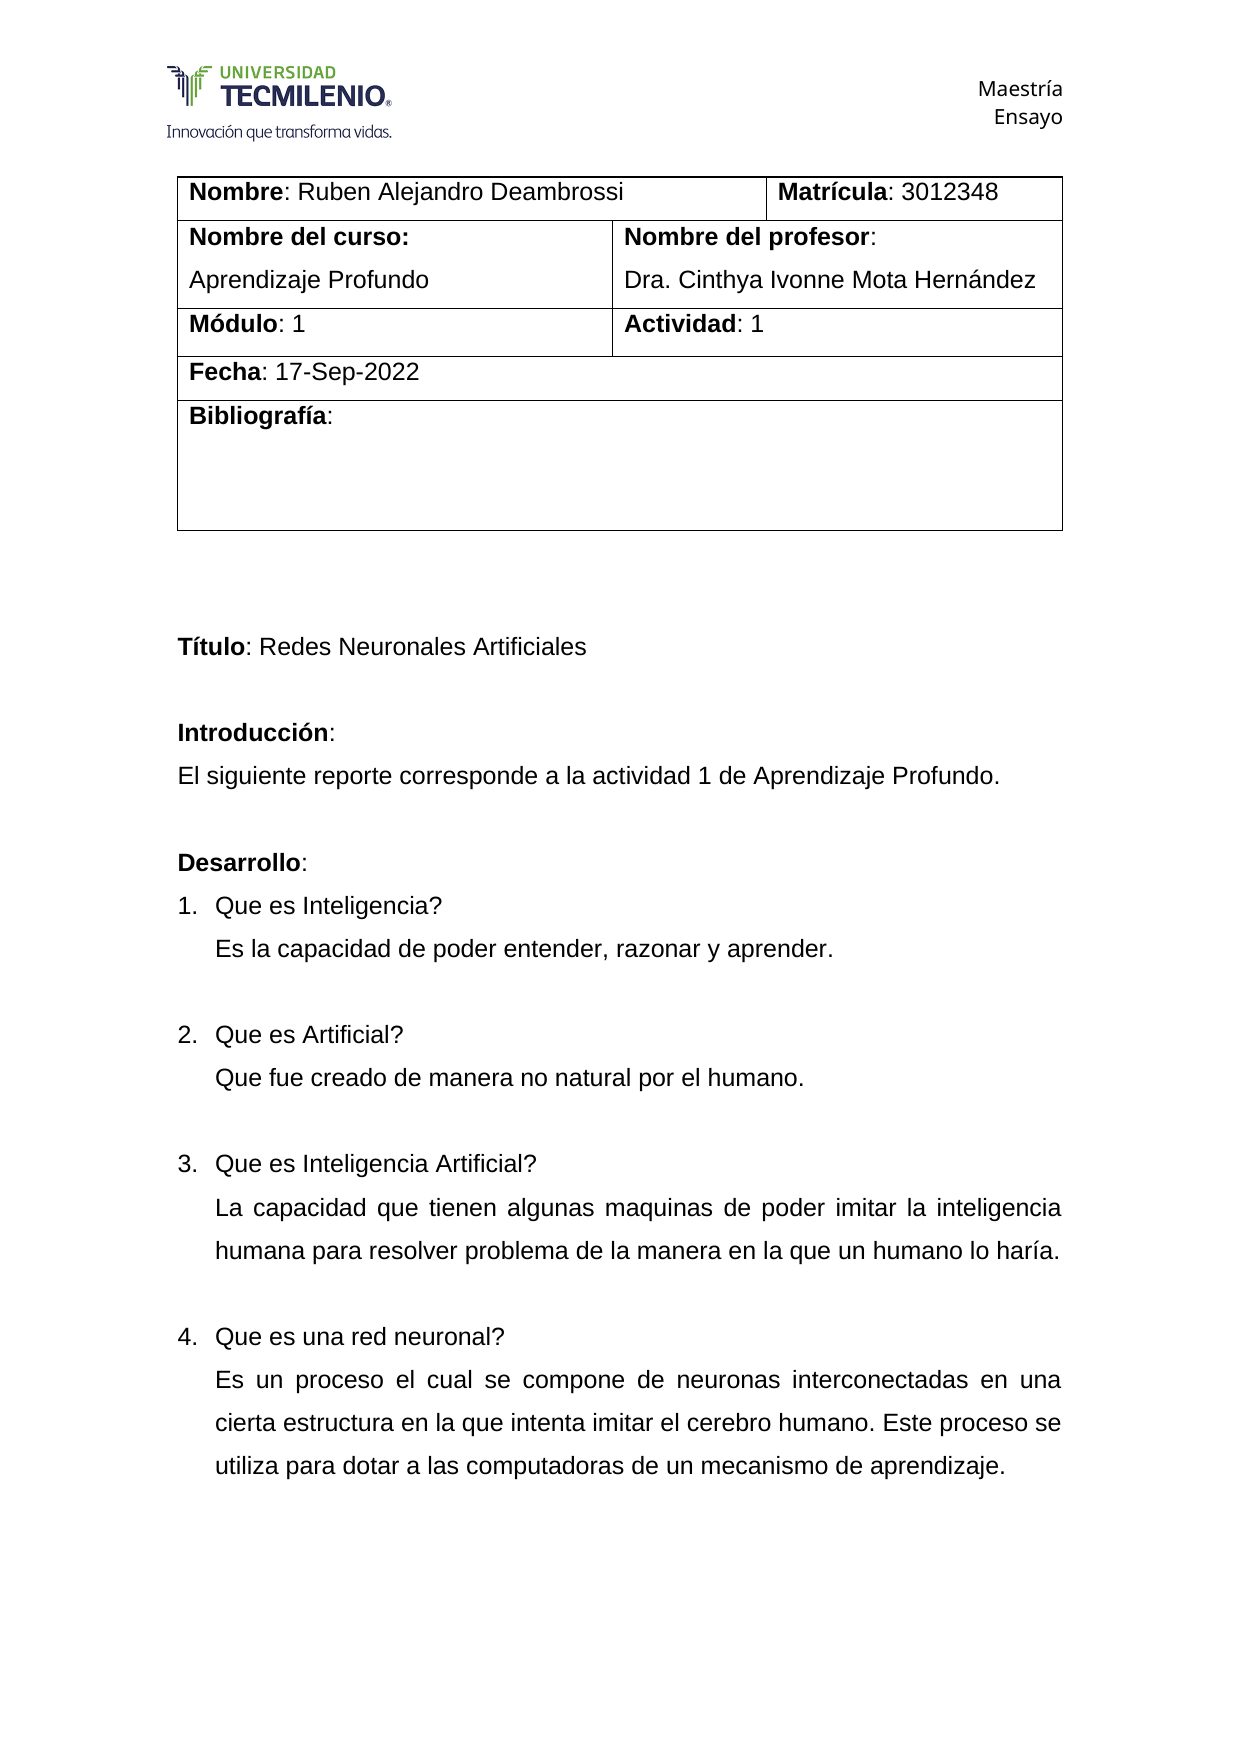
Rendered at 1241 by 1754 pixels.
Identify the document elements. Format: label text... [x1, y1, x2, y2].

list Que fue creado de manera no natural por el humano. [215, 1063, 1063, 1092]
list Es la capacidad de poder entender, razonar y aprender. [215, 934, 1063, 962]
picture [159, 63, 399, 144]
text Desarrollo: [177, 847, 1063, 876]
list Que es Inteligencia? [177, 891, 1063, 919]
list La capacidad que tienen algunas maquinas de poder imitar la inteligencia humana para resolver problema de la manera en la que un humano lo haría. [215, 1192, 1063, 1264]
table_cell Nombre del profesor: Dra. Cinthya Ivonne Mota Hernández [613, 221, 1062, 308]
table_header Matrícula: 3012348 [767, 178, 1062, 220]
text El siguiente reporte corresponde a la actividad 1 de Aprendizaje Profundo. [177, 761, 1063, 790]
text Título: Redes Neuronales Artificiales [177, 632, 1063, 661]
list Es un proceso el cual se compone de neuronas interconectadas en una cierta estructura en la que intenta imitar el cerebro humano. Este proceso se utiliza para dotar a las computadoras de un mecanismo de aprendizaje. [215, 1365, 1063, 1480]
list Que es Artificial? [177, 1020, 1063, 1049]
table_cell Fecha: 17-Sep-2022 [178, 357, 1062, 400]
table_cell Módulo: 1 [178, 309, 612, 356]
list Que es una red neuronal? [177, 1322, 1063, 1351]
table_cell Bibliografía: [178, 401, 1062, 530]
table_cell Nombre del curso: Aprendizaje Profundo [178, 221, 612, 308]
text Introducción: [177, 718, 1063, 747]
list Que es Inteligencia Artificial? [177, 1149, 1063, 1178]
table_cell Actividad: 1 [613, 309, 1062, 356]
table_header Nombre: Ruben Alejandro Deambrossi [178, 178, 766, 220]
